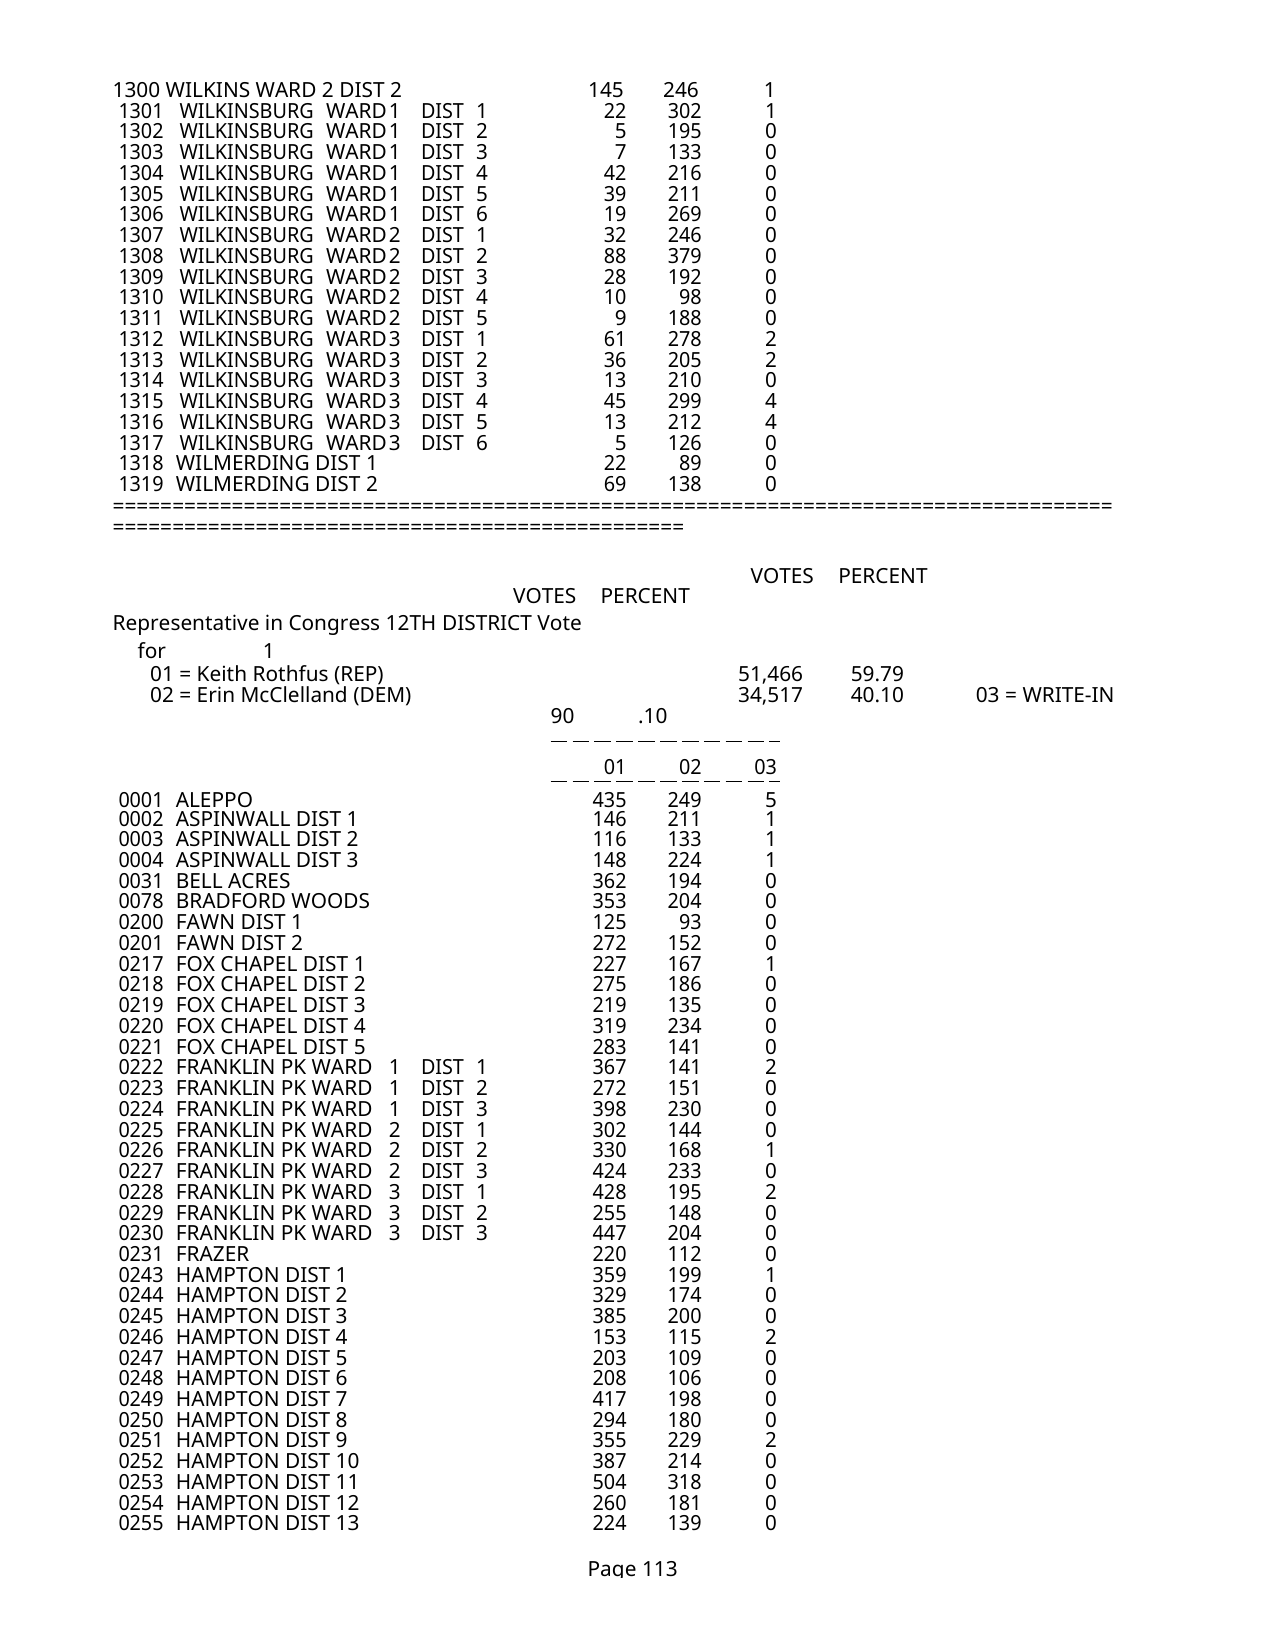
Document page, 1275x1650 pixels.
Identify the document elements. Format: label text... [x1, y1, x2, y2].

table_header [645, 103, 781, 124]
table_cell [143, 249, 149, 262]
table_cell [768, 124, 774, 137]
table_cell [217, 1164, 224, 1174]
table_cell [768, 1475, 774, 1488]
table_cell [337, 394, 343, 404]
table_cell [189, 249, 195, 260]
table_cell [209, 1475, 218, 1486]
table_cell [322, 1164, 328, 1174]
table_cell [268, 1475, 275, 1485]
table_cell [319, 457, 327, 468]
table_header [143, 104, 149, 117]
text 02 = Erin McClelland (DEM) 34,517 40.10 03 = WRITE-IN [150, 686, 1175, 706]
text Representative in Congress 12TH DISTRICT Vote for 1 [112, 608, 613, 665]
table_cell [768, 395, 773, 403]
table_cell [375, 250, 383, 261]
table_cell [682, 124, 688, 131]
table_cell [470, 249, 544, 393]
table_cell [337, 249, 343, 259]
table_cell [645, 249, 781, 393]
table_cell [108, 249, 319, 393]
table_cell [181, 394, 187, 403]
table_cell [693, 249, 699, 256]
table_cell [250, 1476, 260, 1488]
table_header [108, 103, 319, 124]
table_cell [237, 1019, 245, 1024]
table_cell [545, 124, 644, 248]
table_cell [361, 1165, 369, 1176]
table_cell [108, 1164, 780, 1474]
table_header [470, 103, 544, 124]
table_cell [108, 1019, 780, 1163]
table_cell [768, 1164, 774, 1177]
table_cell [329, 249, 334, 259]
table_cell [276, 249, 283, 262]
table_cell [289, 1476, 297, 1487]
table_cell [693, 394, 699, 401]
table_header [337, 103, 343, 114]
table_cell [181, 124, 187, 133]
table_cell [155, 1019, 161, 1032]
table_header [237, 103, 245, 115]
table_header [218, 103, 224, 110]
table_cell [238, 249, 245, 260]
text 01 = Keith Rothfus (REP) 51,466 59.79 [150, 665, 1175, 686]
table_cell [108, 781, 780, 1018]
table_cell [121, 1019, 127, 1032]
text 90 .10 [550, 706, 1175, 727]
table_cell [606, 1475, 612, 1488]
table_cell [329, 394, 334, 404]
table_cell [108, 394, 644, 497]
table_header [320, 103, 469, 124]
text ================================================ [112, 518, 1175, 539]
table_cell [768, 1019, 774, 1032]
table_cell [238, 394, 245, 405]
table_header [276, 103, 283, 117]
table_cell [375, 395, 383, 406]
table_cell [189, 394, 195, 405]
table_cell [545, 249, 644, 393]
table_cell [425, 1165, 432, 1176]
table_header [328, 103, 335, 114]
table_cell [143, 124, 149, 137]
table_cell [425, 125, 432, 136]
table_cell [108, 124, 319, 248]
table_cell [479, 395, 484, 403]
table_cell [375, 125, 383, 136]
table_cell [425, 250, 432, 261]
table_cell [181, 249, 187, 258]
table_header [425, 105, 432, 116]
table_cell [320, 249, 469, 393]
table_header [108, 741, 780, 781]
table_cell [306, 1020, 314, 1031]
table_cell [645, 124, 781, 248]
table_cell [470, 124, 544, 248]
text VOTES PERCENT [750, 567, 1175, 587]
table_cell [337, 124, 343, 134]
text ==================================================================================== [112, 497, 1175, 518]
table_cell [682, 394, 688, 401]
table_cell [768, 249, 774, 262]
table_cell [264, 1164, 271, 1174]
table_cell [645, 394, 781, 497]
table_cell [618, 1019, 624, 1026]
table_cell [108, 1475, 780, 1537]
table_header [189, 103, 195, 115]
text 1300 WILKINS WARD 2 DIST 2 145 246 1 [112, 75, 1175, 103]
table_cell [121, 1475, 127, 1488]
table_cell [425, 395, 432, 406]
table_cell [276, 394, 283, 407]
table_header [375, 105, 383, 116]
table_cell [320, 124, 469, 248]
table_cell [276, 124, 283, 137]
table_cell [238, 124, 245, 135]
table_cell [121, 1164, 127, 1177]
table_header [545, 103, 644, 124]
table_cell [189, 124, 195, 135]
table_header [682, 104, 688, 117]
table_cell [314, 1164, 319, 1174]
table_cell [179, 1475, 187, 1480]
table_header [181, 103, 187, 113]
text VOTES PERCENT [513, 587, 1175, 608]
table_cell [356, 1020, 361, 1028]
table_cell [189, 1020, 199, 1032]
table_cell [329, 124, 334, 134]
